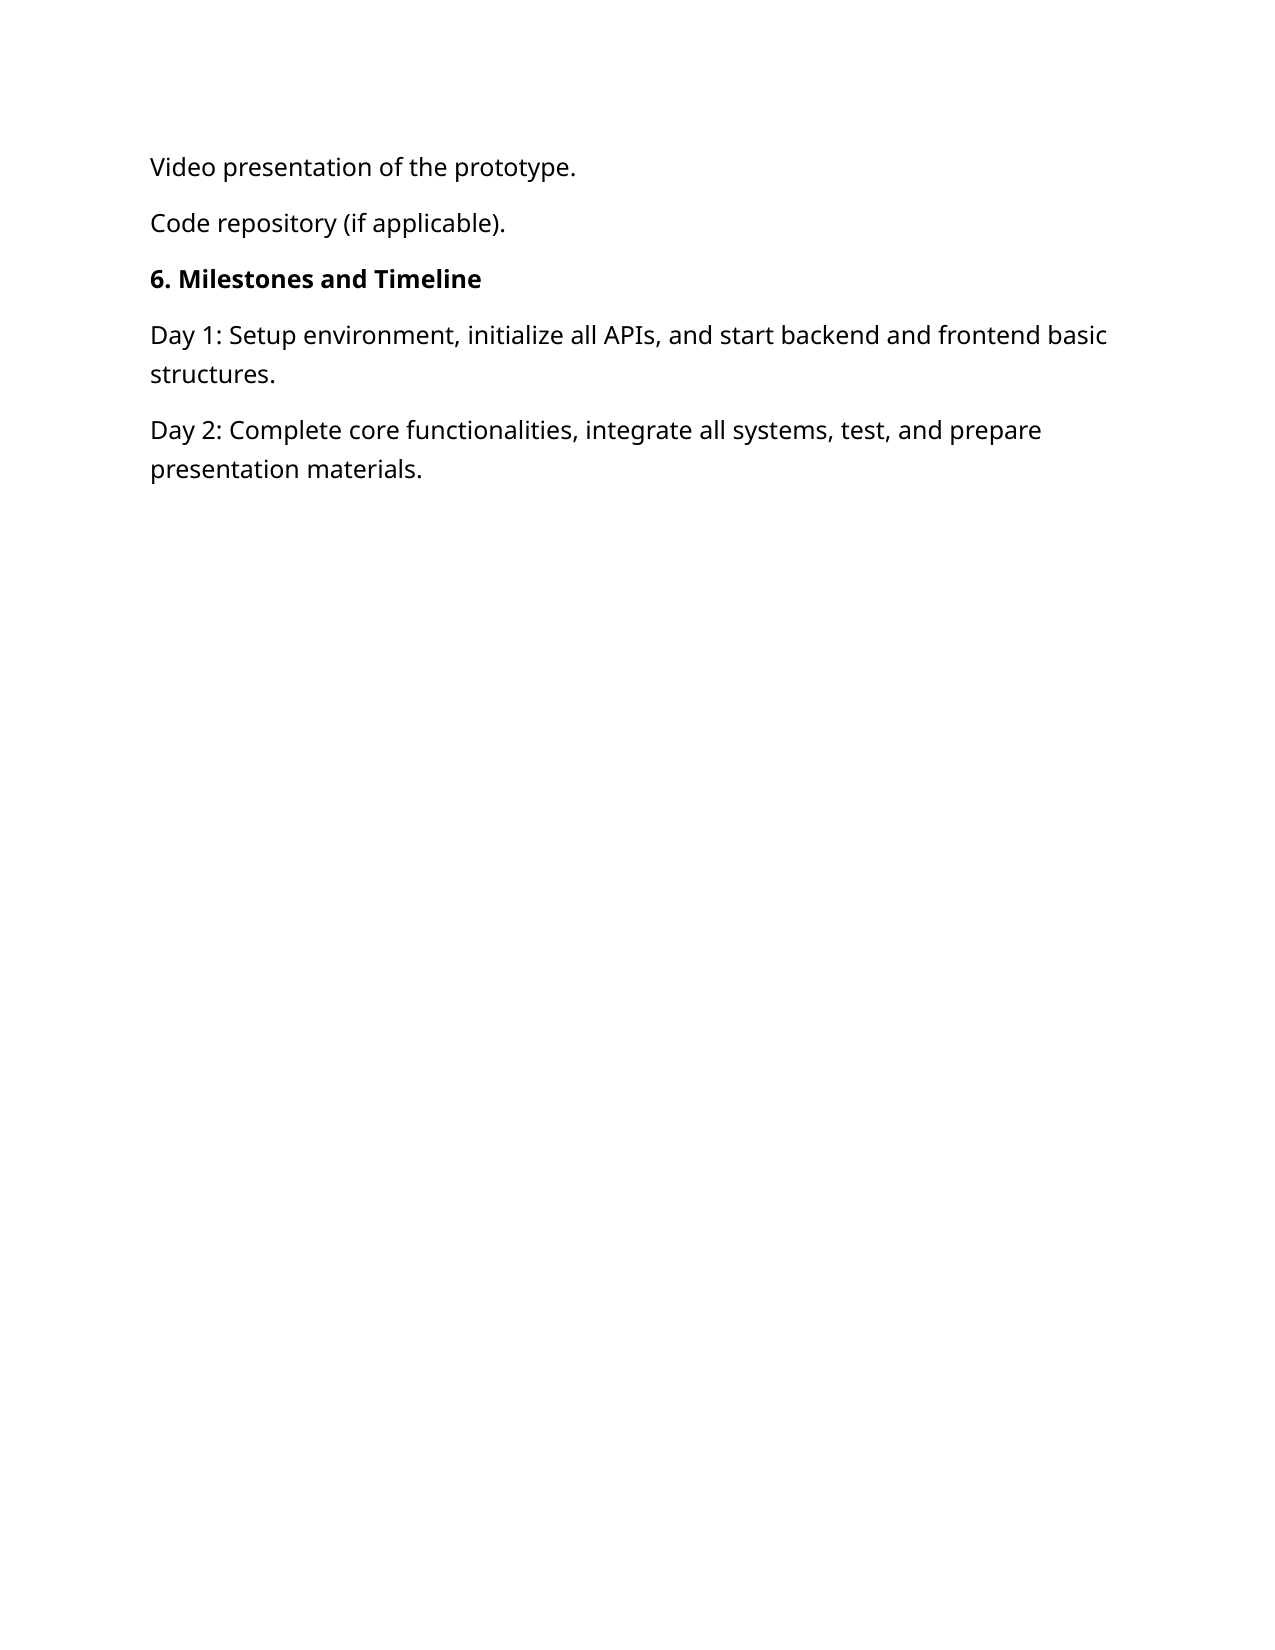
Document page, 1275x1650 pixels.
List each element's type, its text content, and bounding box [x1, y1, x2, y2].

text 6. Milestones and Timeline [150, 262, 1125, 296]
text Video presentation of the prototype. [150, 150, 1125, 184]
text Day 2: Complete core functionalities, integrate all systems, test, and prepare presentation materials. [150, 412, 1125, 525]
text Day 1: Setup environment, initialize all APIs, and start backend and frontend basic structures. [150, 317, 1125, 391]
text Code repository (if applicable). [150, 206, 1125, 240]
